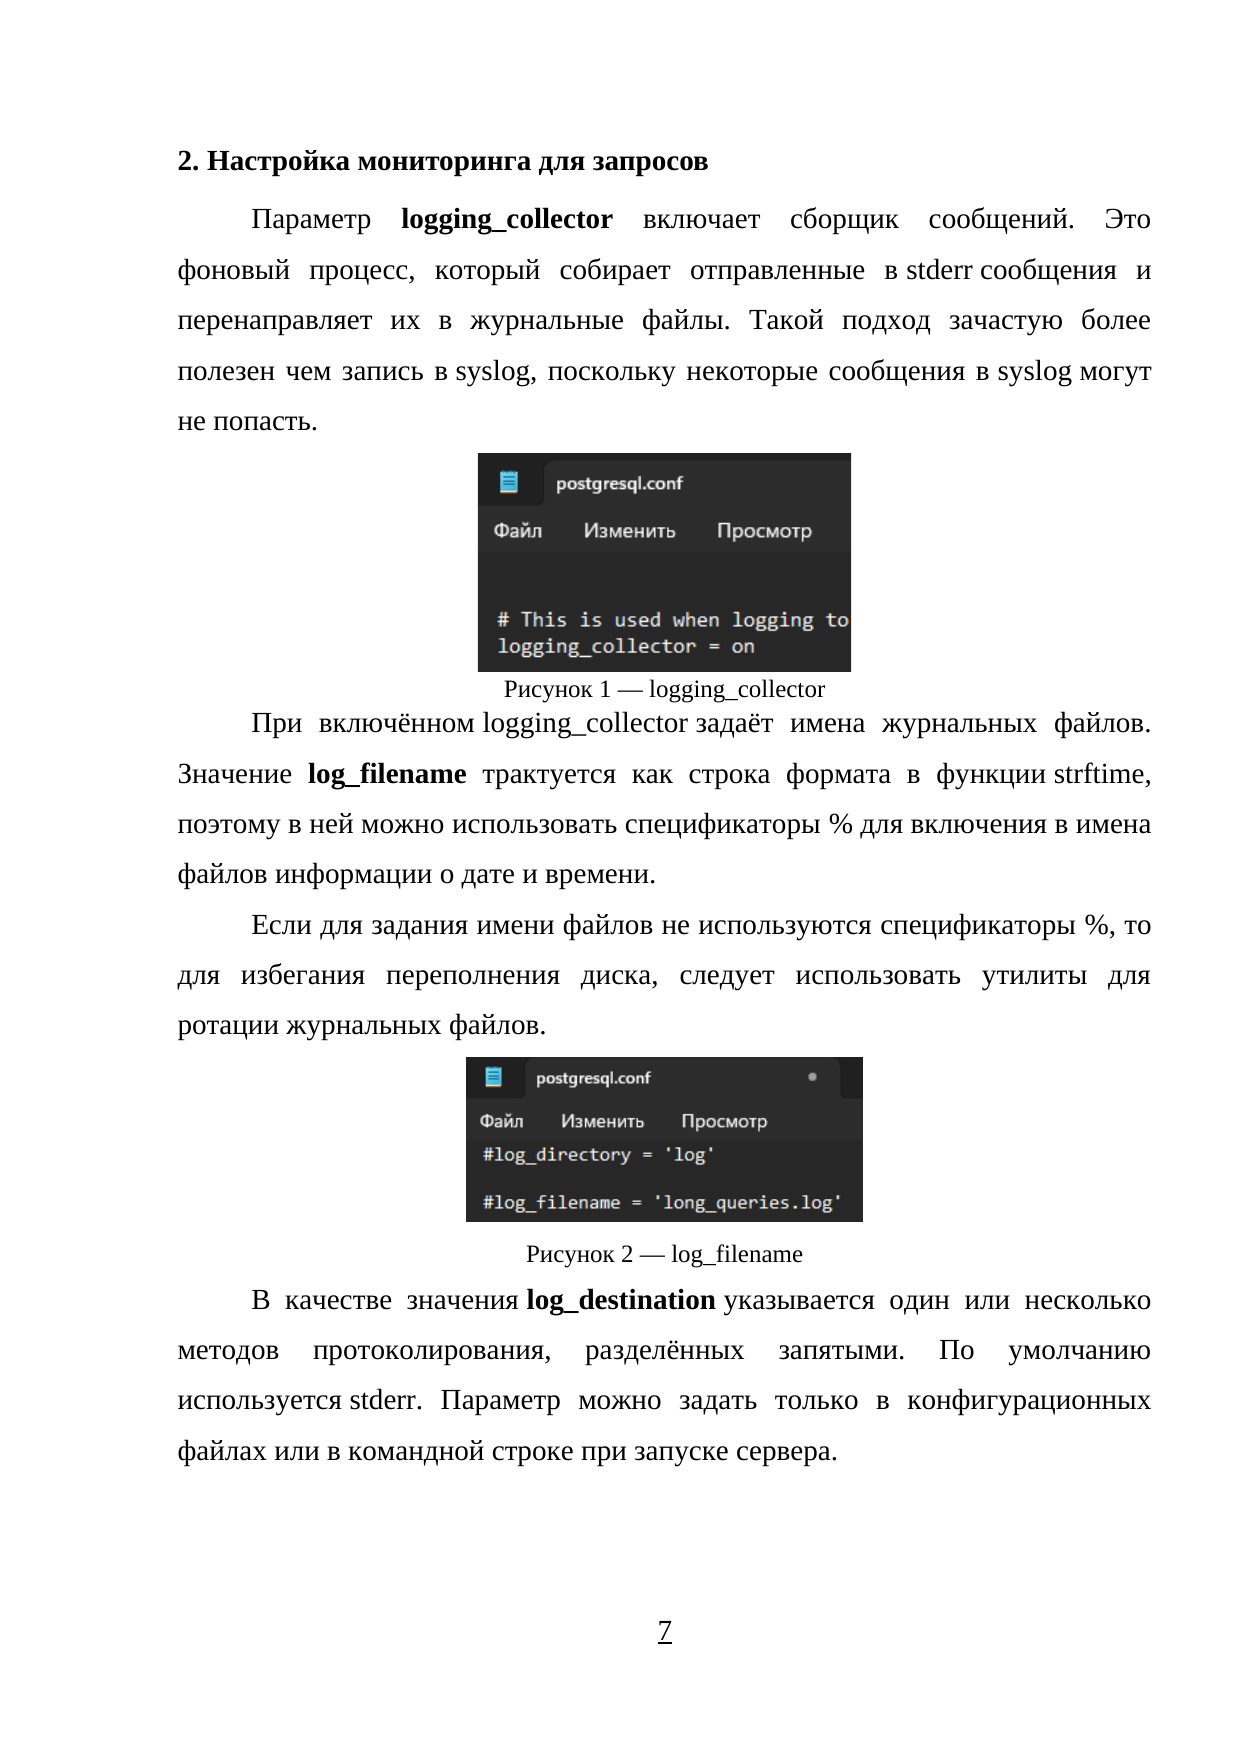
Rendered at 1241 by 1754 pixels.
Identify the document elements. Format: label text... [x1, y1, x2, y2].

picture [466, 1057, 863, 1222]
text Если для задания имени файлов не используются спецификаторы %, то для избегания переполнения диска, следует использовать утилиты для ротации журнальных файлов. [177, 907, 1152, 1041]
list Настройка мониторинга для запросов [177, 143, 1152, 177]
picture [477, 453, 852, 672]
text Рисунок 1 — logging_collector [177, 674, 1152, 703]
text Рисунок 2 — log_filename [177, 1239, 1152, 1267]
text Параметр logging_collector включает сборщик сообщений. Это фоновый процесс, который собирает отправленные в stderr сообщения и перенаправляет их в журнальные файлы. Такой подход зачастую более полезен чем запись в syslog, поскольку некоторые сообщения в syslog могут не попасть. [177, 202, 1152, 436]
text При включённом logging_collector задаёт имена журнальных файлов. Значение log_filename трактуется как строка формата в функции strftime, поэтому в ней можно использовать спецификаторы % для включения в имена файлов информации о дате и времени. [177, 706, 1152, 890]
text В качестве значения log_destination указывается один или несколько методов протоколирования, разделённых запятыми. По умолчанию используется stderr. Параметр можно задать только в конфигурационных файлах или в командной строке при запуске сервера. [177, 1282, 1152, 1466]
